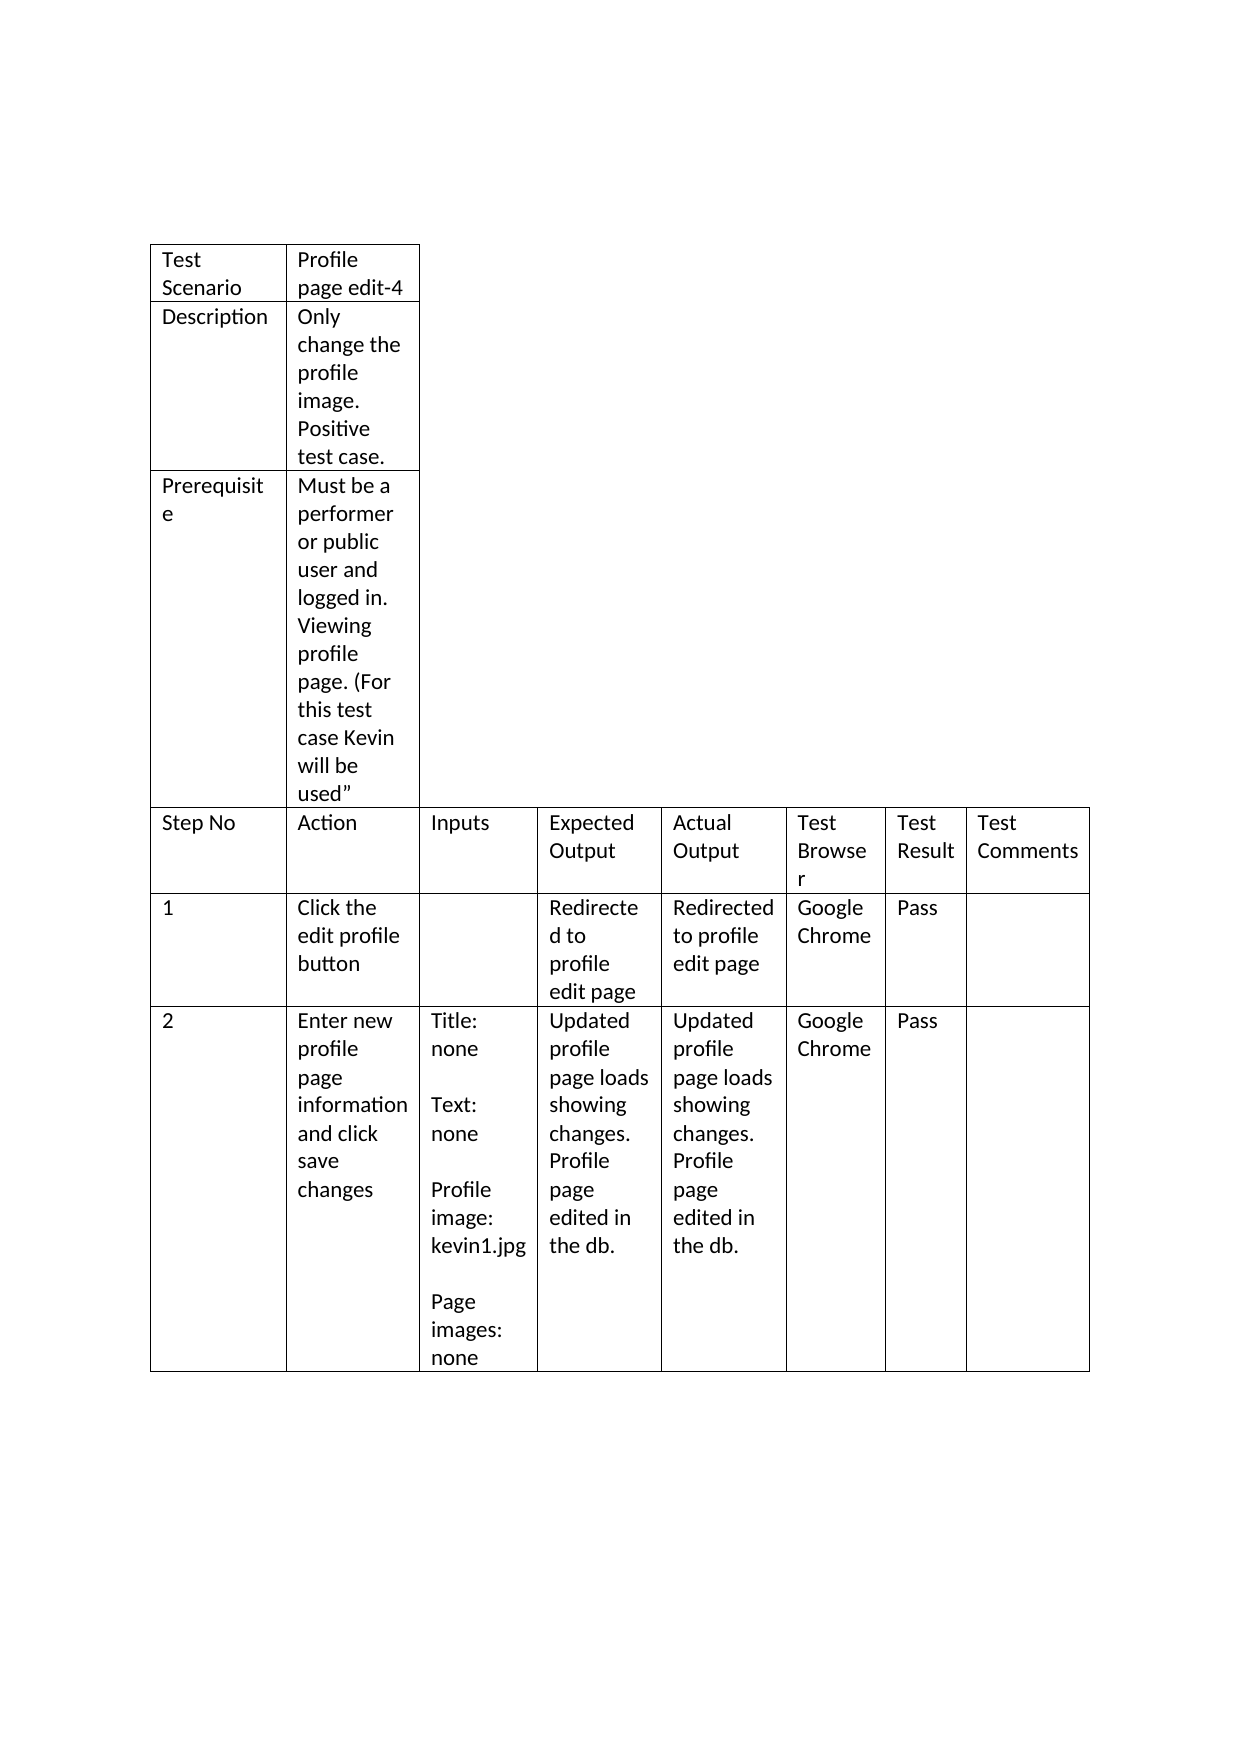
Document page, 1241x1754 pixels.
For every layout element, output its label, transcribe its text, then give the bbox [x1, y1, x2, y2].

table_cell [967, 894, 1089, 1006]
table_cell Actual Output [662, 808, 786, 892]
table_cell Google Chrome [787, 894, 885, 1006]
table_cell Click the edit profile button [287, 894, 419, 1006]
table_cell Inputs [420, 808, 537, 892]
table_cell Updated profile page loads showing changes. Profile page edited in the db. [662, 1007, 786, 1371]
table_cell 1 [151, 894, 286, 1006]
table_cell Redirected to profile edit page [662, 894, 786, 1006]
table_cell Prerequisite [151, 471, 286, 807]
table_cell Test Browser [787, 808, 885, 892]
table_header Test Scenario [151, 245, 286, 301]
table_cell Must be a performer or public user and logged in. Viewing profile page. (For this test case Kevin will be used” [287, 471, 419, 807]
table_cell Description [151, 302, 286, 470]
table_cell Redirected to profile edit page [538, 894, 661, 1006]
table_cell Updated profile page loads showing changes. Profile page edited in the db. [538, 1007, 661, 1371]
table_cell 2 [151, 1007, 286, 1371]
table_cell Step No [151, 808, 286, 892]
table_cell [967, 1007, 1089, 1371]
table_cell Google Chrome [787, 1007, 885, 1371]
table_cell Action [287, 808, 419, 892]
table_cell Pass [886, 1007, 966, 1371]
table_cell [420, 894, 537, 1006]
table_cell Title: none Text: none Profile image: kevin1.jpg Page images: none [420, 1007, 537, 1371]
table_cell Only change the profile image. Positive test case. [287, 302, 419, 470]
table_cell Enter new profile page information and click save changes [287, 1007, 419, 1371]
table_cell Pass [886, 894, 966, 1006]
table_cell Test Comments [967, 808, 1089, 892]
table_cell Expected Output [538, 808, 661, 892]
table_cell Test Result [886, 808, 966, 892]
table_header Profile page edit-4 [287, 245, 419, 301]
